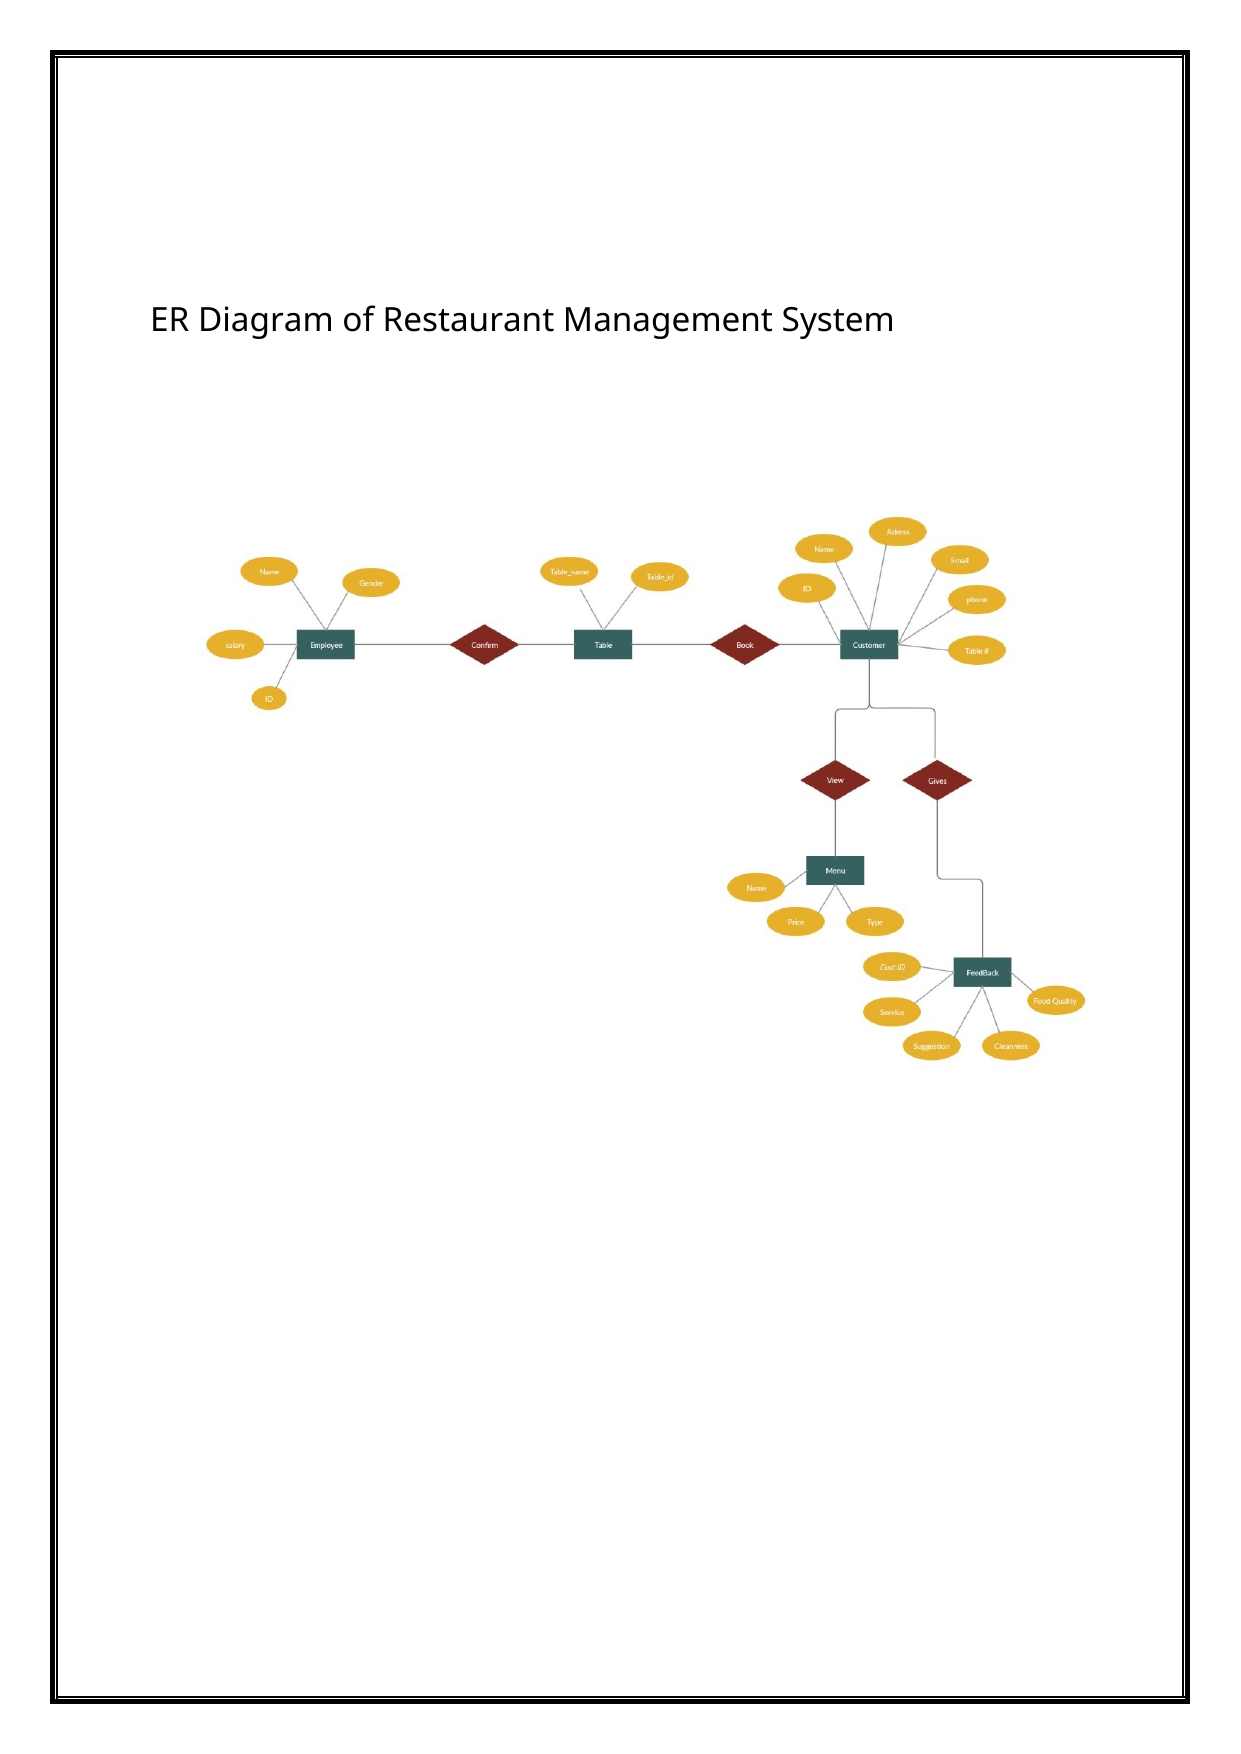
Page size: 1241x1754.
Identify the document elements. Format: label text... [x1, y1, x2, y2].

picture [150, 515, 1091, 1070]
text ER Diagram of Restaurant Management System [150, 296, 1090, 341]
